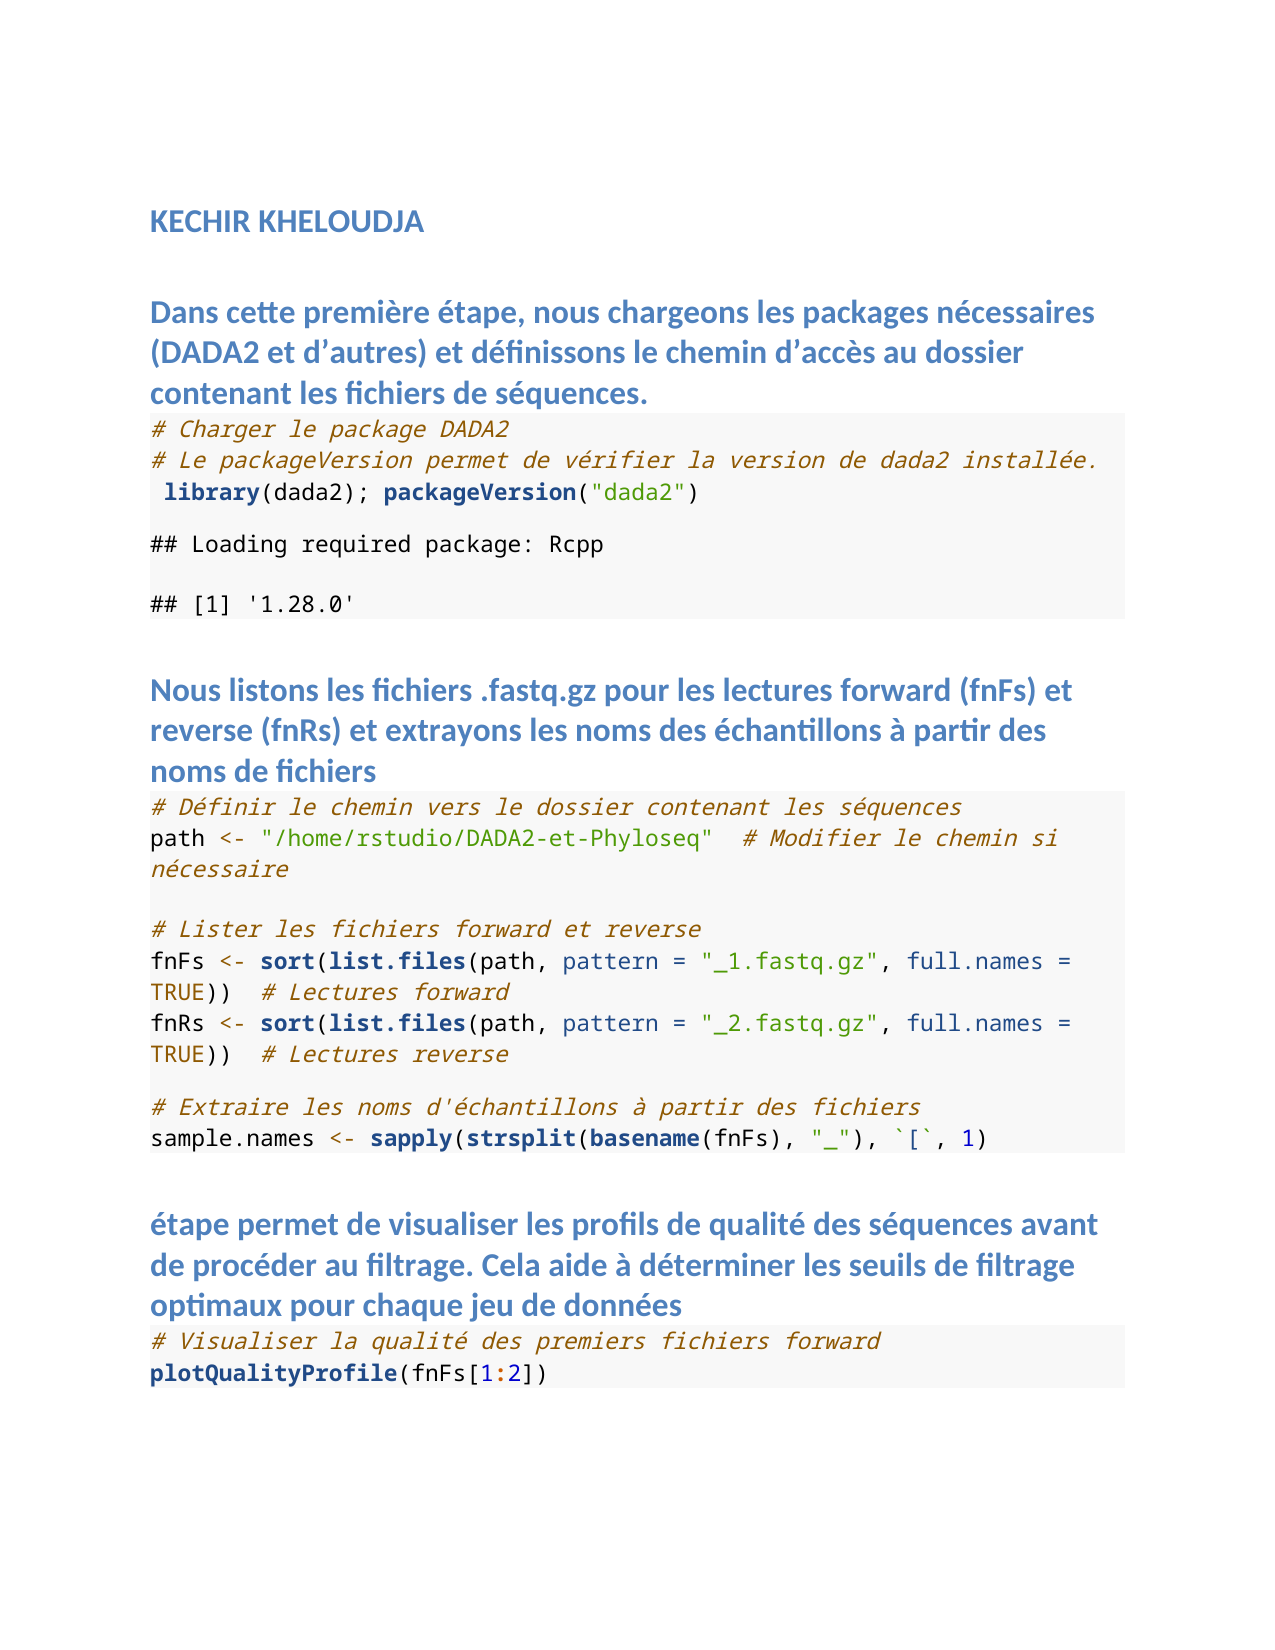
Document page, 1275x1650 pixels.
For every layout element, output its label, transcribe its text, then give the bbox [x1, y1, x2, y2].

text ## Loading required package: Rcpp ## [1] '1.28.0' [150, 527, 1125, 619]
text # Définir le chemin vers le dossier contenant les séquences path <- "/home/rstudio/DADA2-et-Phyloseq" # Modifier le chemin si nécessaire # Lister les fichiers forward et reverse fnFs <- sort(list.files(path, pattern = "_1.fastq.gz", full.names = TRUE)) # Lectures forward fnRs <- sort(list.files(path, pattern = "_2.fastq.gz", full.names = TRUE)) # Lectures reverse [150, 791, 1125, 1070]
subtitle Dans cette première étape, nous chargeons les packages nécessaires (DADA2 et d’autres) et définissons le chemin d’accès au dossier contenant les fichiers de séquences. [150, 291, 1125, 413]
subtitle étape permet de visualiser les profils de qualité des séquences avant de procéder au filtrage. Cela aide à déterminer les seuils de filtrage optimaux pour chaque jeu de données [150, 1203, 1125, 1325]
text # Extraire les noms d'échantillons à partir des fichiers sample.names <- sapply(strsplit(basename(fnFs), "_"), `[`, 1) [920, 1091, 1125, 1153]
text # Charger le package DADA2 # Le packageVersion permet de vérifier la version de dada2 installée. library(dada2); packageVersion("dada2") [507, 413, 1125, 507]
subtitle KECHIR KHELOUDJA [150, 200, 1125, 241]
text # Visualiser la qualité des premiers fichiers forward plotQualityProfile(fnFs[1:2]) [549, 1325, 1125, 1388]
subtitle Nous listons les fichiers .fastq.gz pour les lectures forward (fnFs) et reverse (fnRs) et extrayons les noms des échantillons à partir des noms de fichiers [150, 669, 1125, 791]
